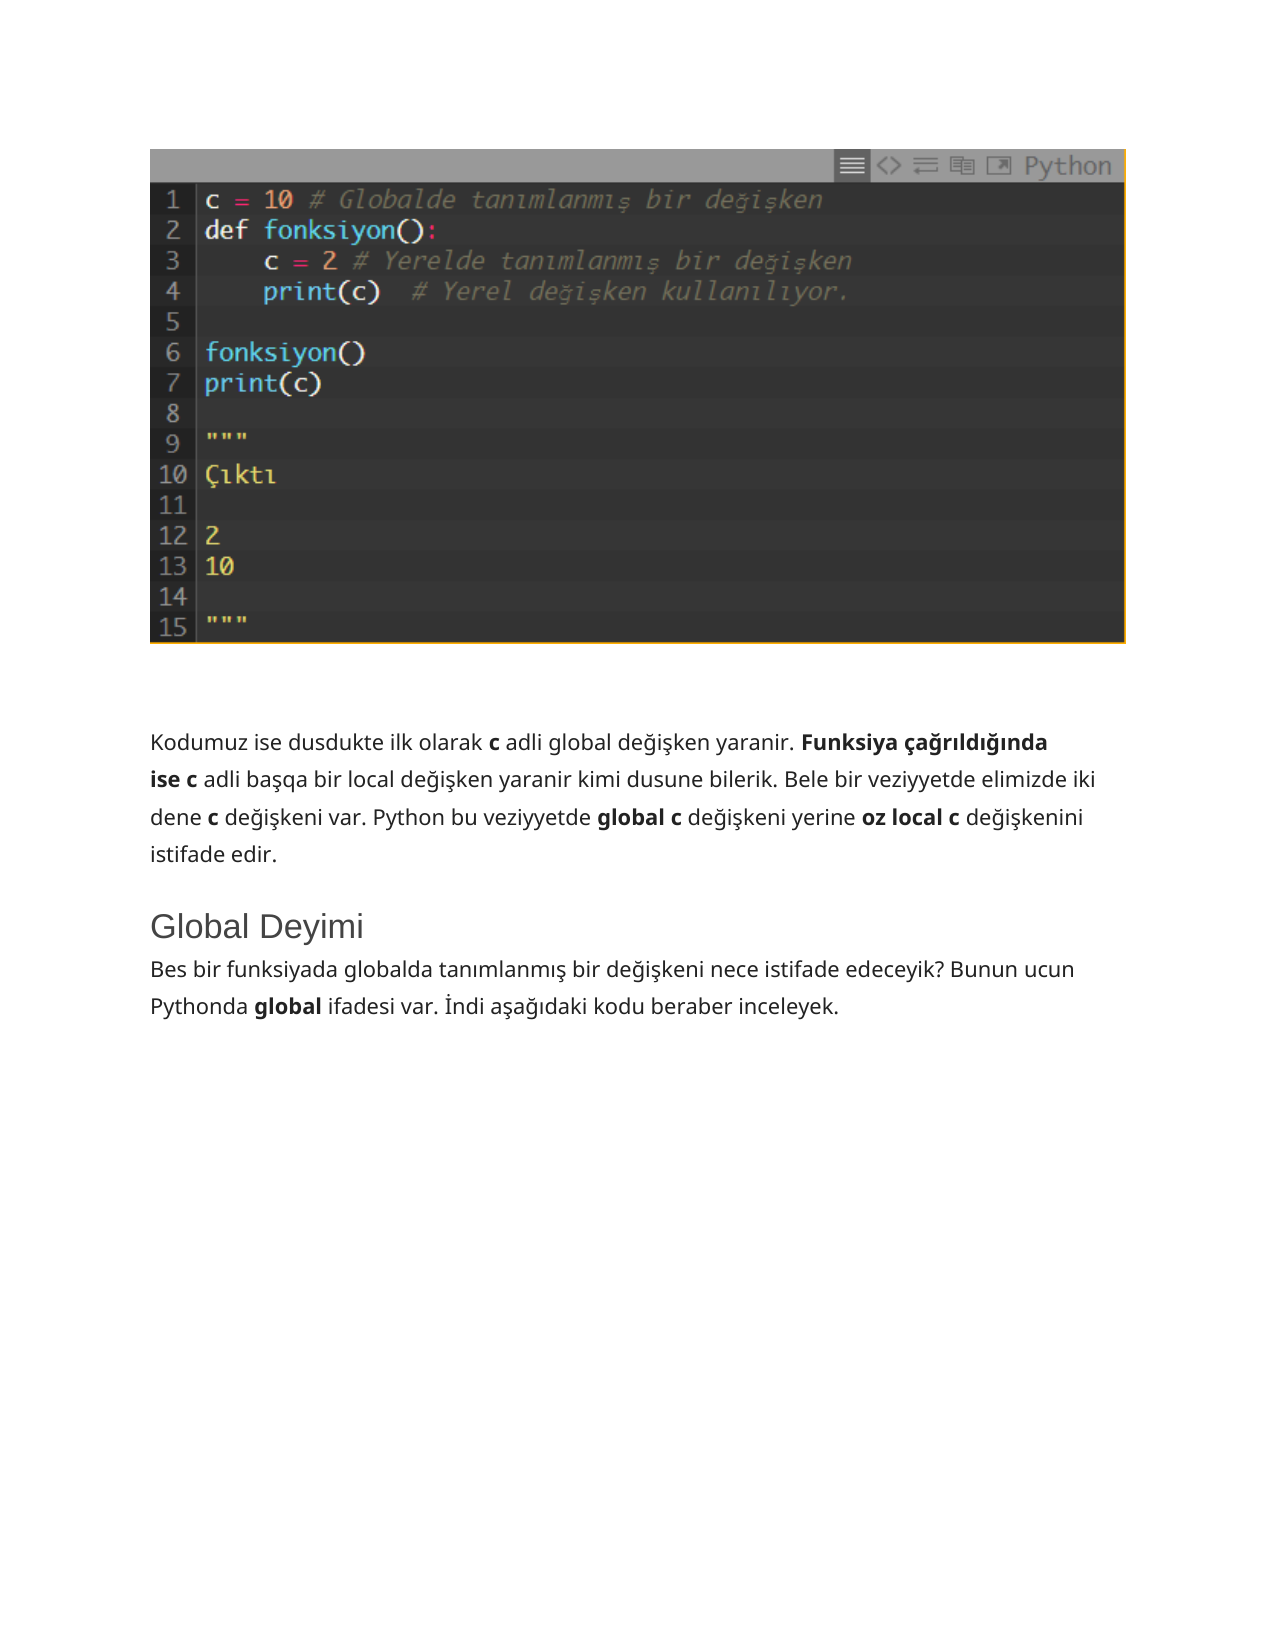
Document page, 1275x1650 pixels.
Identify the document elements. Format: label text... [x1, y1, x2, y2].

text Global Deyimi [150, 906, 1125, 946]
text Bes bir funksiyada globalda tanımlanmış bir değişkeni nece istifade edeceyik? Bunun ucun Pythonda global ifadesi var. İndi aşağıdaki kodu beraber inceleyek. [150, 946, 1125, 1021]
picture [150, 149, 1126, 644]
text Kodumuz ise dusdukte ilk olarak c adli global değişken yaranir. Funksiya çağrıldığında ise c adli başqa bir local değişken yaranir kimi dusune bilerik. Bele bir veziyyetde elimizde iki dene c değişkeni var. Python bu veziyyetde global c değişkeni yerine oz local c değişkenini istifade edir. [150, 719, 1125, 869]
